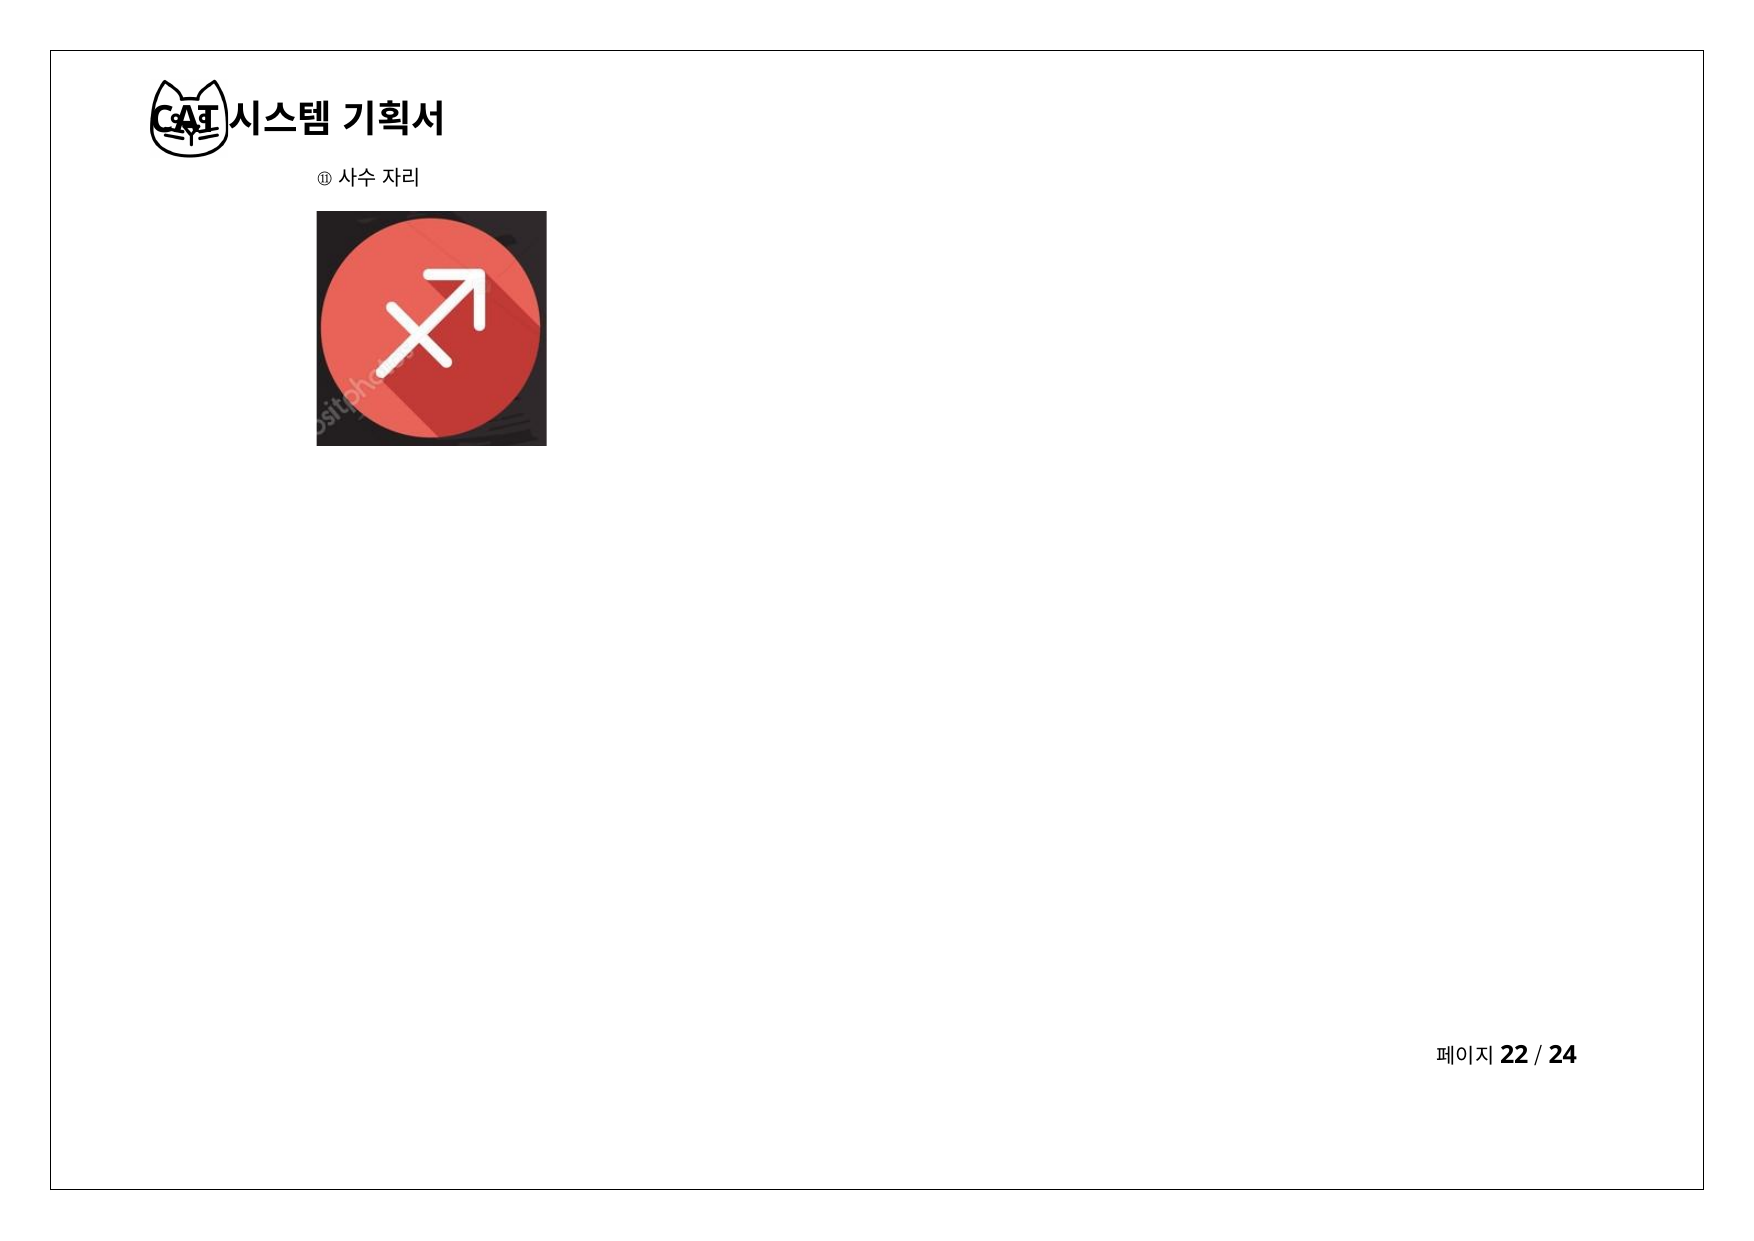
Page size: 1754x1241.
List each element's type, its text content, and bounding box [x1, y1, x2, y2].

picture [150, 79, 229, 158]
picture [316, 211, 547, 446]
text ⑪ 사수 자리 [317, 162, 1577, 192]
